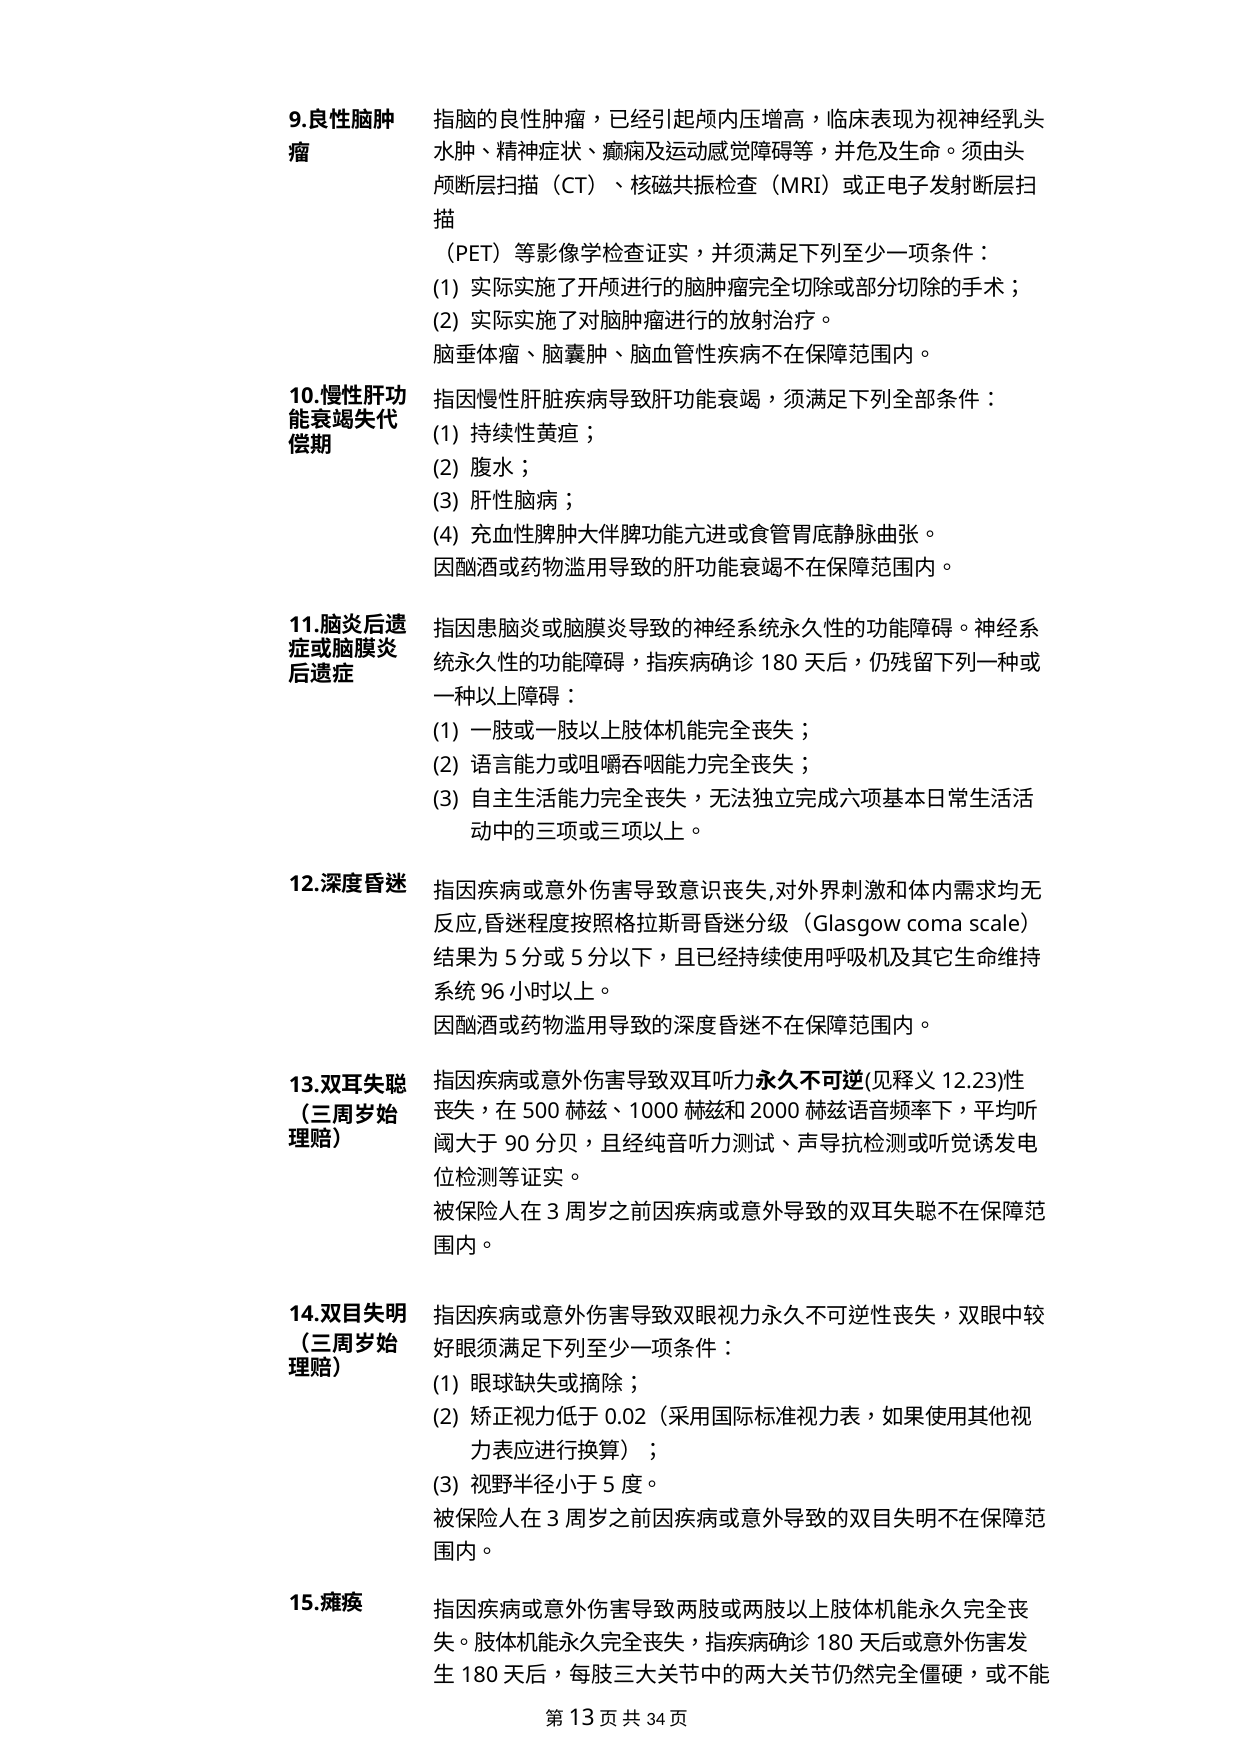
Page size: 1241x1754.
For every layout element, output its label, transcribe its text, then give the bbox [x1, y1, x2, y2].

table_cell 指因疾病或意外伤害导致意识丧失,对外界刺激和体内需求均无反应,昏迷程度按照格拉斯哥昏迷分级（Glasgow coma scale） 结果为5分或5分以下，且已经持续使用呼吸机及其它生命维持系统96小时以上。 因酗酒或药物滥用导致的深度昏迷不在保障范围内。 [421, 859, 1063, 1055]
table_cell 指因疾病或意外伤害导致双耳听力永久不可逆(见释义 12.23)性丧失，在 500 赫兹、1000 赫兹和 2000 赫兹语音频率下，平均听 阈大于 90 分贝，且经纯音听力测试、声导抗检测或听觉诱发电位检测等证实。 被保险人在3 周岁之前因疾病或意外导致的双耳失聪不在保障范围内。 [421, 1055, 1063, 1284]
table_cell 指因慢性肝脏疾病导致肝功能衰竭，须满足下列全部条件： 持续性黄疸； 腹水； 肝性脑病； 充血性脾肿大伴脾功能亢进或食管胃底静脉曲张。 因酗酒或药物滥用导致的肝功能衰竭不在保障范围内。 [421, 369, 1063, 598]
table_cell 指因疾病或意外伤害导致两肢或两肢以上肢体机能永久完全丧失。肢体机能永久完全丧失，指疾病确诊 180 天后或意外伤害发 生 180 天后，每肢三大关节中的两大关节仍然完全僵硬，或不能 [421, 1579, 1063, 1688]
table_cell 15.瘫痪 [268, 1579, 421, 1688]
table_cell 11.脑炎后遗症或脑膜炎后遗症 [268, 598, 421, 859]
table_cell 13.双耳失聪 （三周岁始理赔） [268, 1055, 421, 1284]
table_cell 指因疾病或意外伤害导致双眼视力永久不可逆性丧失，双眼中较好眼须满足下列至少一项条件： 眼球缺失或摘除； 矫正视力低于 0.02（采用国际标准视力表，如果使用其他视力表应进行换算）； 视野半径小于 5 度。 被保险人在3 周岁之前因疾病或意外导致的双目失明不在保障范围内。 [421, 1285, 1063, 1578]
table_cell 指因患脑炎或脑膜炎导致的神经系统永久性的功能障碍。神经系统永久性的功能障碍，指疾病确诊 180 天后，仍残留下列一种或一种以上障碍： 一肢或一肢以上肢体机能完全丧失； 语言能力或咀嚼吞咽能力完全丧失； 自主生活能力完全丧失，无法独立完成六项基本日常生活活动中的三项或三项以上。 [421, 598, 1063, 859]
table_cell 10.慢性肝功能衰竭失代偿期 [268, 369, 421, 598]
table_header 指脑的良性肿瘤，已经引起颅内压增高，临床表现为视神经乳头 水肿、精神症状、癫痫及运动感觉障碍等，并危及生命。须由头颅断层扫描（CT）、核磁共振检查（MRI）或正电子发射断层扫描 （PET）等影像学检查证实，并须满足下列至少一项条件： 实际实施了开颅进行的脑肿瘤完全切除或部分切除的手术； 实际实施了对脑肿瘤进行的放射治疗。 脑垂体瘤、脑囊肿、脑血管性疾病不在保障范围内。 [421, 110, 1063, 369]
table_cell 14.双目失明 （三周岁始理赔） [268, 1285, 421, 1578]
table_header 9.良性脑肿 瘤 [268, 110, 421, 369]
table_cell 12.深度昏迷 [268, 859, 421, 1055]
